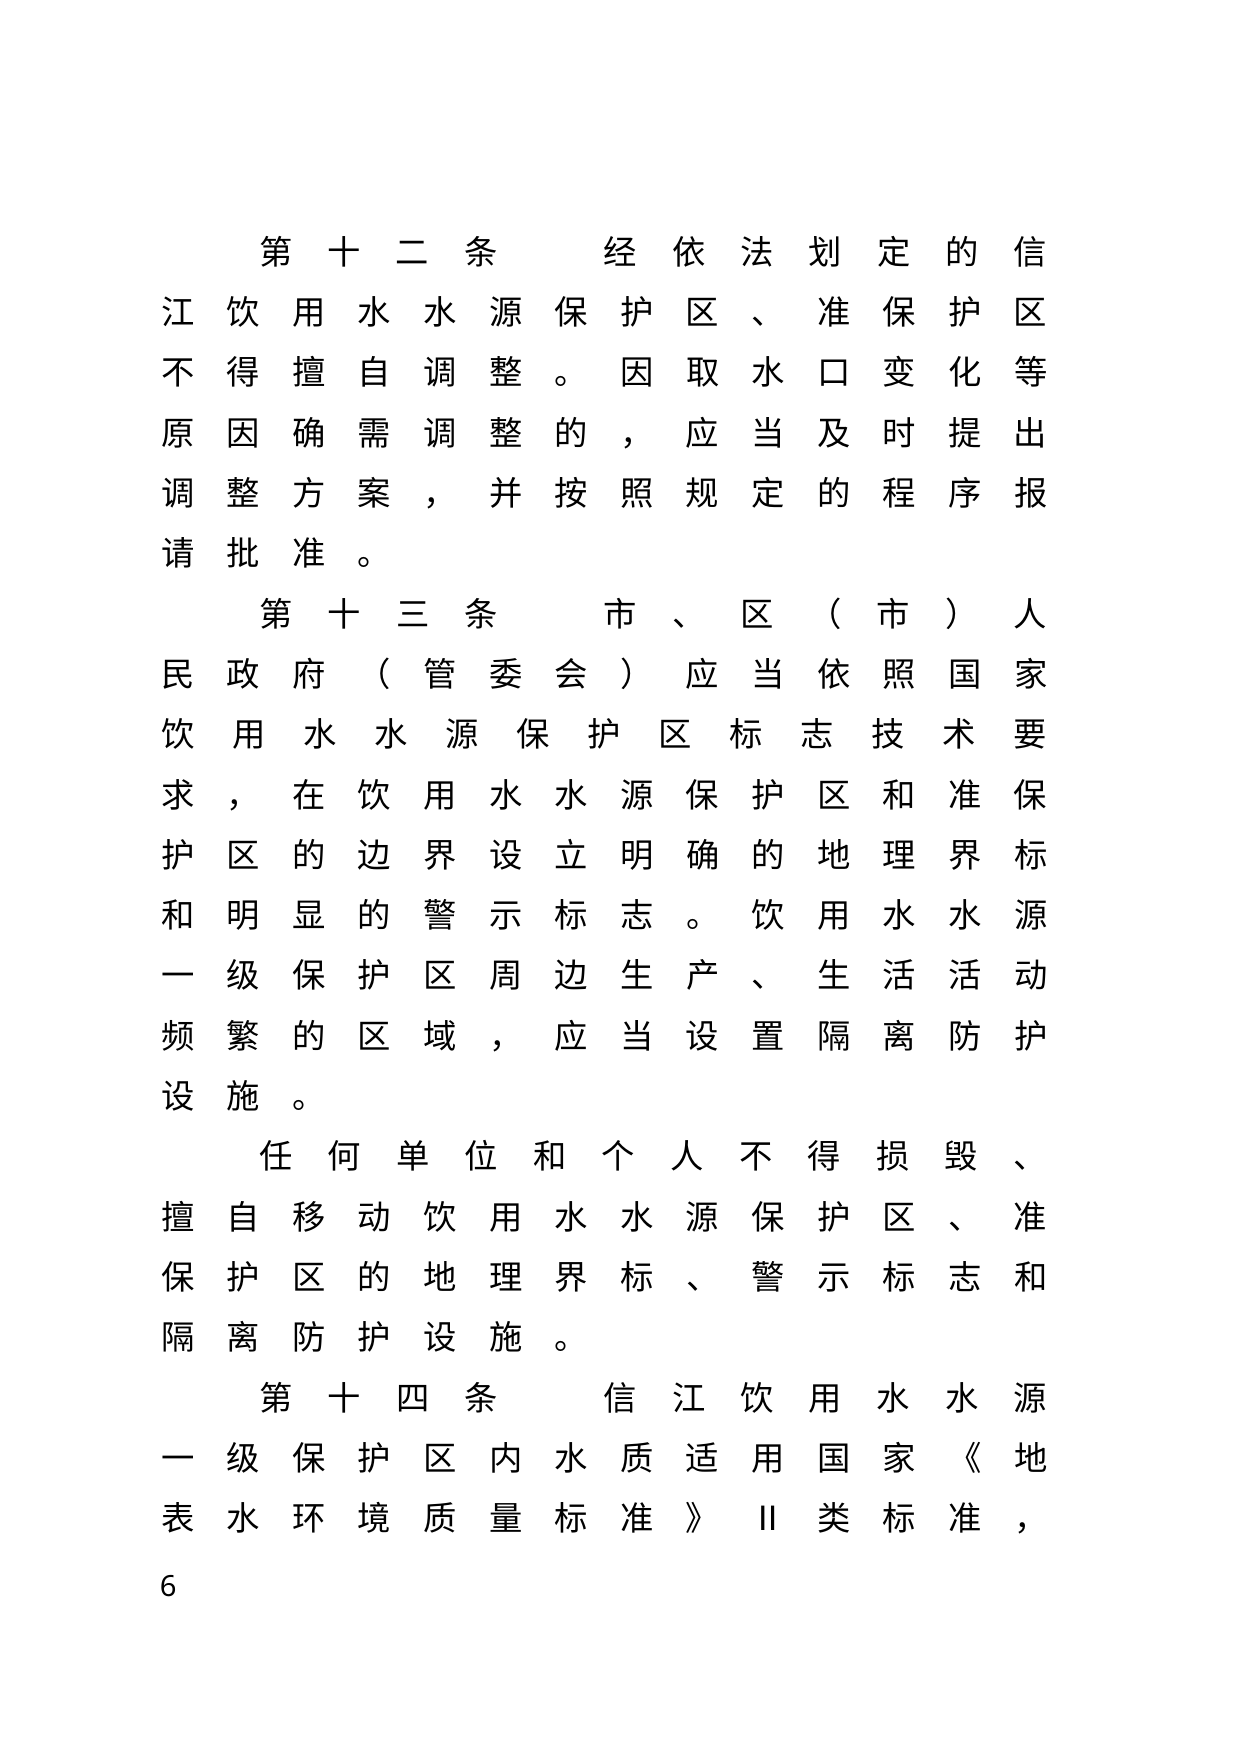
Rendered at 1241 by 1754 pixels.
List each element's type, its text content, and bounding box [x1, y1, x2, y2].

text 第十三条 市、区（市）人民政府（管委会）应当依照国家饮用水水源保护区标志技术要求，在饮用水水源保护区和准保护区的边界设立明确的地理界标和明显的警示标志。饮用水水源一级保护区周边生产、生活活动频繁的区域，应当设置隔离防护设施。 [161, 581, 1079, 1124]
text 任何单位和个人不得损毁、擅自移动饮用水水源保护区、准保护区的地理界标、警示标志和隔离防护设施。 [161, 1124, 1079, 1365]
text 第十二条 经依法划定的信江饮用水水源保护区、准保护区不得擅自调整。因取水口变化等原因确需调整的，应当及时提出调整方案，并按照规定的程序报请批准。 [161, 219, 1079, 581]
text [161, 1365, 1079, 1546]
